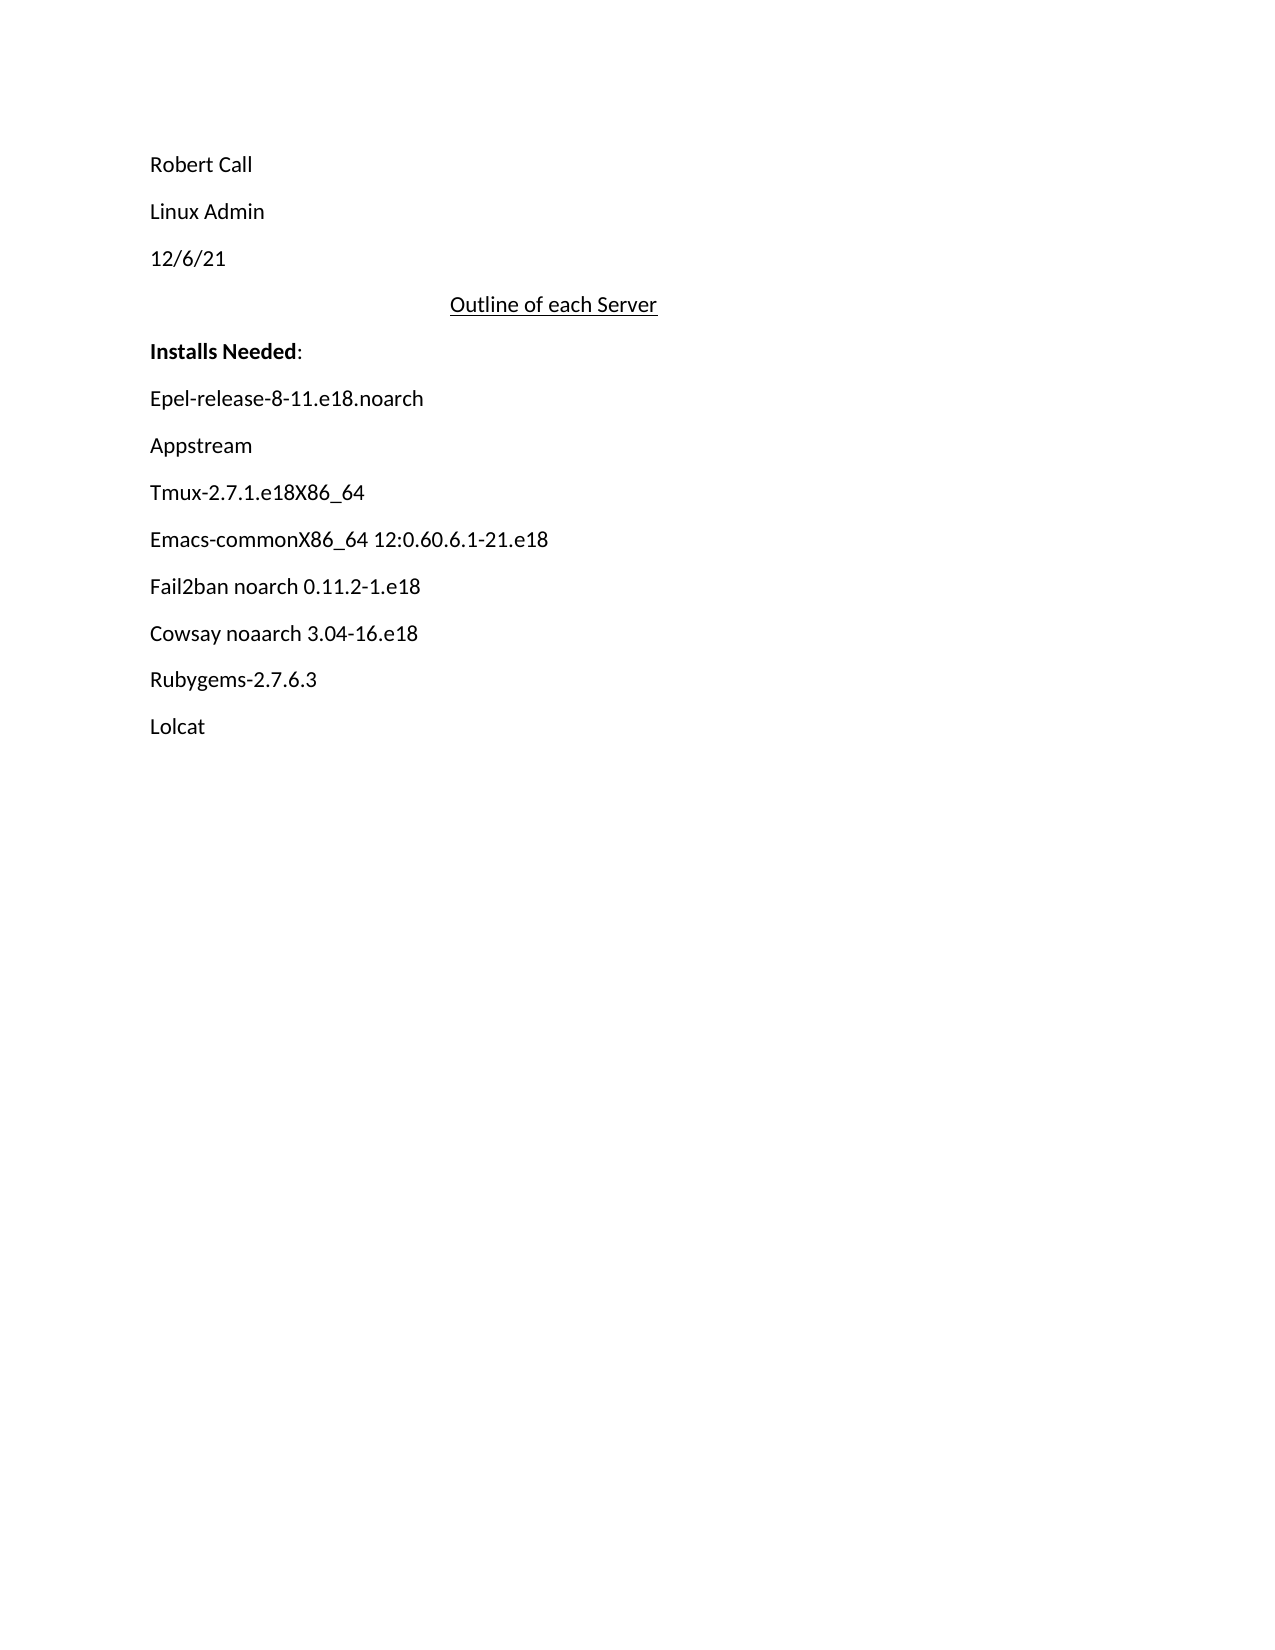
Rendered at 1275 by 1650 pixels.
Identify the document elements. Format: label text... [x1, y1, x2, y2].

text Emacs-commonX86_64 12:0.60.6.1-21.e18 [150, 525, 1125, 553]
text Linux Admin [150, 197, 1125, 225]
text Outline of each Server [150, 291, 1125, 319]
text Cowsay noaarch 3.04-16.e18 [150, 619, 1125, 647]
text Tmux-2.7.1.e18X86_64 [150, 478, 1125, 506]
text Epel-release-8-11.e18.noarch [150, 384, 1125, 412]
text Appstream [150, 431, 1125, 459]
text Robert Call [150, 150, 1125, 178]
text Rubygems-2.7.6.3 [150, 666, 1125, 694]
text Fail2ban noarch 0.11.2-1.e18 [150, 572, 1125, 600]
text Lolcat [150, 712, 1125, 741]
text Installs Needed: [150, 337, 1125, 366]
text 12/6/21 [150, 244, 1125, 272]
